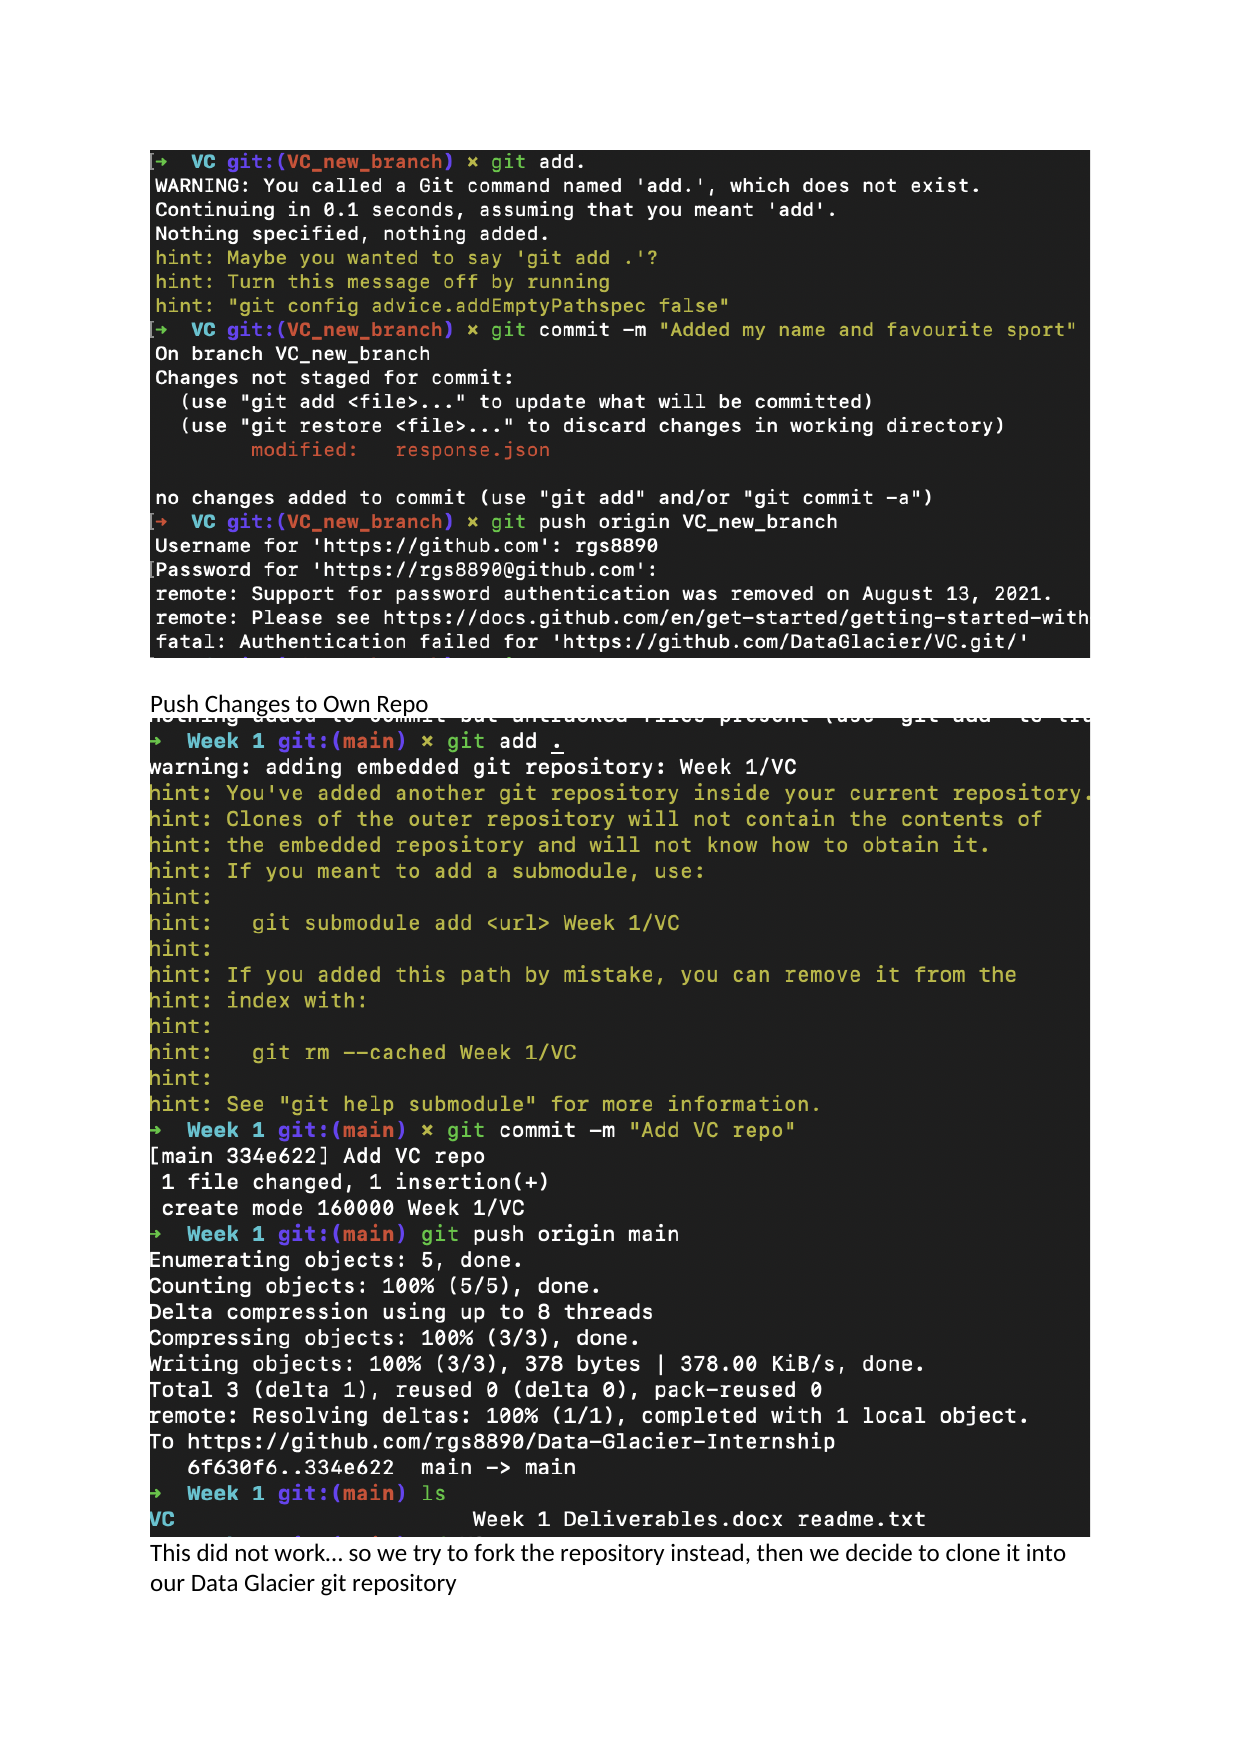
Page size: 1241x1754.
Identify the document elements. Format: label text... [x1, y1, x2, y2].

picture [150, 718, 1091, 1537]
text Push Changes to Own Repo [150, 688, 1090, 718]
text This did not work… so we try to fork the repository instead, then we decide to clone it into our Data Glacier git repository [150, 1537, 1090, 1598]
picture [150, 150, 1091, 658]
